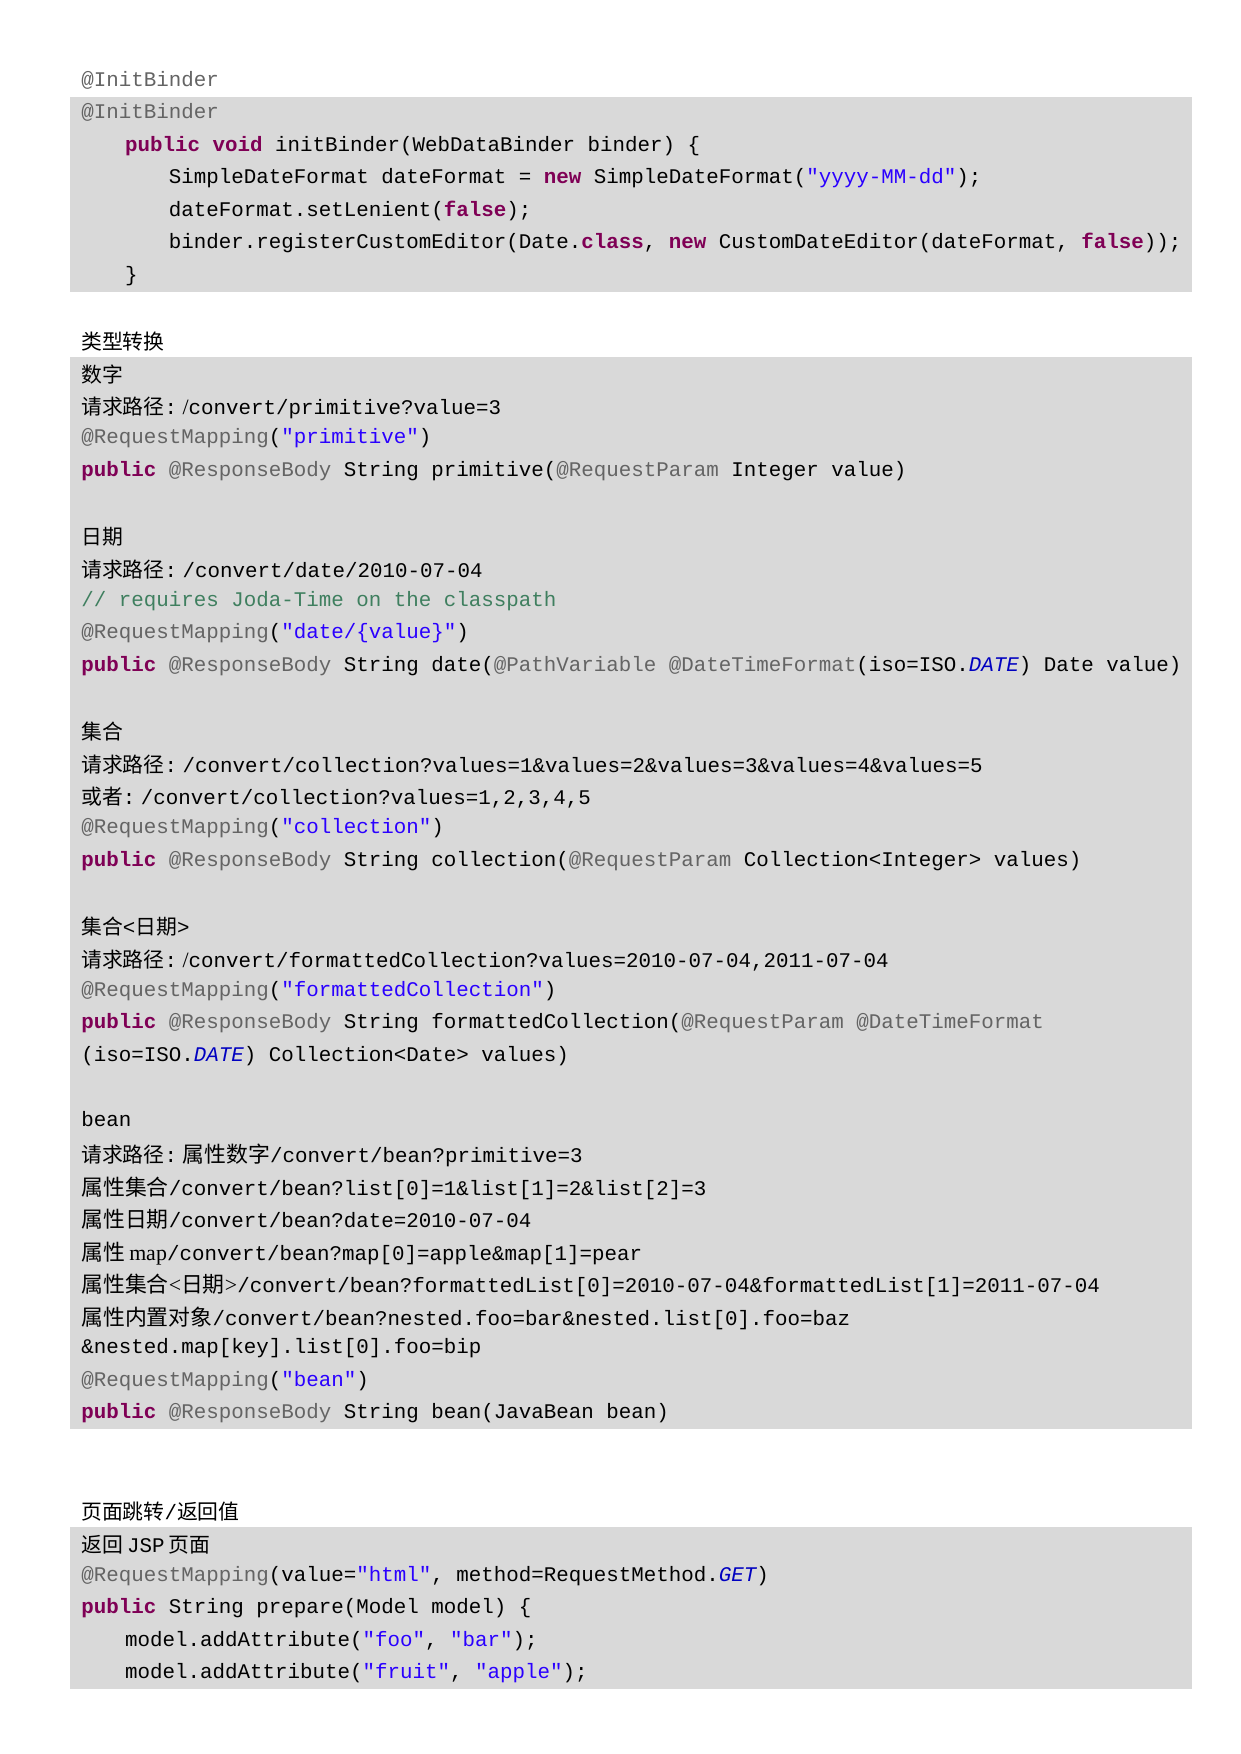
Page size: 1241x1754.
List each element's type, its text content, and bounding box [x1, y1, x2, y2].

text 页面跳转/返回值 [81, 1494, 1181, 1527]
table_header @InitBinder public void initBinder(WebDataBinder binder) { SimpleDateFormat dateFormat = new SimpleDateFormat("yyyy-MM-dd"); dateFormat.setLenient(false); binder.registerCustomEditor(Date.class, new CustomDateEditor(dateFormat, false)); } [70, 97, 1192, 292]
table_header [70, 1527, 1192, 1689]
text 类型转换 [81, 324, 1181, 357]
table_header 数字 请求路径: /convert/primitive?value=3 @RequestMapping("primitive") public @ResponseBody String primitive(@RequestParam Integer value) 日期 请求路径: /convert/date/2010-07-04 // requires Joda-Time on the classpath @RequestMapping("date/{value}") public @ResponseBody String date(@PathVariable @DateTimeFormat(iso=ISO.DATE) Date value) 集合 请求路径: /convert/collection?values=1&values=2&values=3&values=4&values=5 或者: /convert/collection?values=1,2,3,4,5 @RequestMapping("collection") public @ResponseBody String collection(@RequestParam Collection<Integer> values) 集合<日期> 请求路径: /convert/formattedCollection?values=2010-07-04,2011-07-04 @RequestMapping("formattedCollection") public @ResponseBody String formattedCollection(@RequestParam @DateTimeFormat (iso=ISO.DATE) Collection<Date> values) bean 请求路径: 属性数字/convert/bean?primitive=3 属性集合/convert/bean?list[0]=1&list[1]=2&list[2]=3 属性日期/convert/bean?date=2010-07-04 属性map/convert/bean?map[0]=apple&map[1]=pear 属性集合<日期>/convert/bean?formattedList[0]=2010-07-04&formattedList[1]=2011-07-04 属性内置对象/convert/bean?nested.foo=bar&nested.list[0].foo=baz &nested.map[key].list[0].foo=bip @RequestMapping("bean") public @ResponseBody String bean(JavaBean bean) [70, 357, 1192, 1429]
text @InitBinder [81, 64, 1181, 97]
